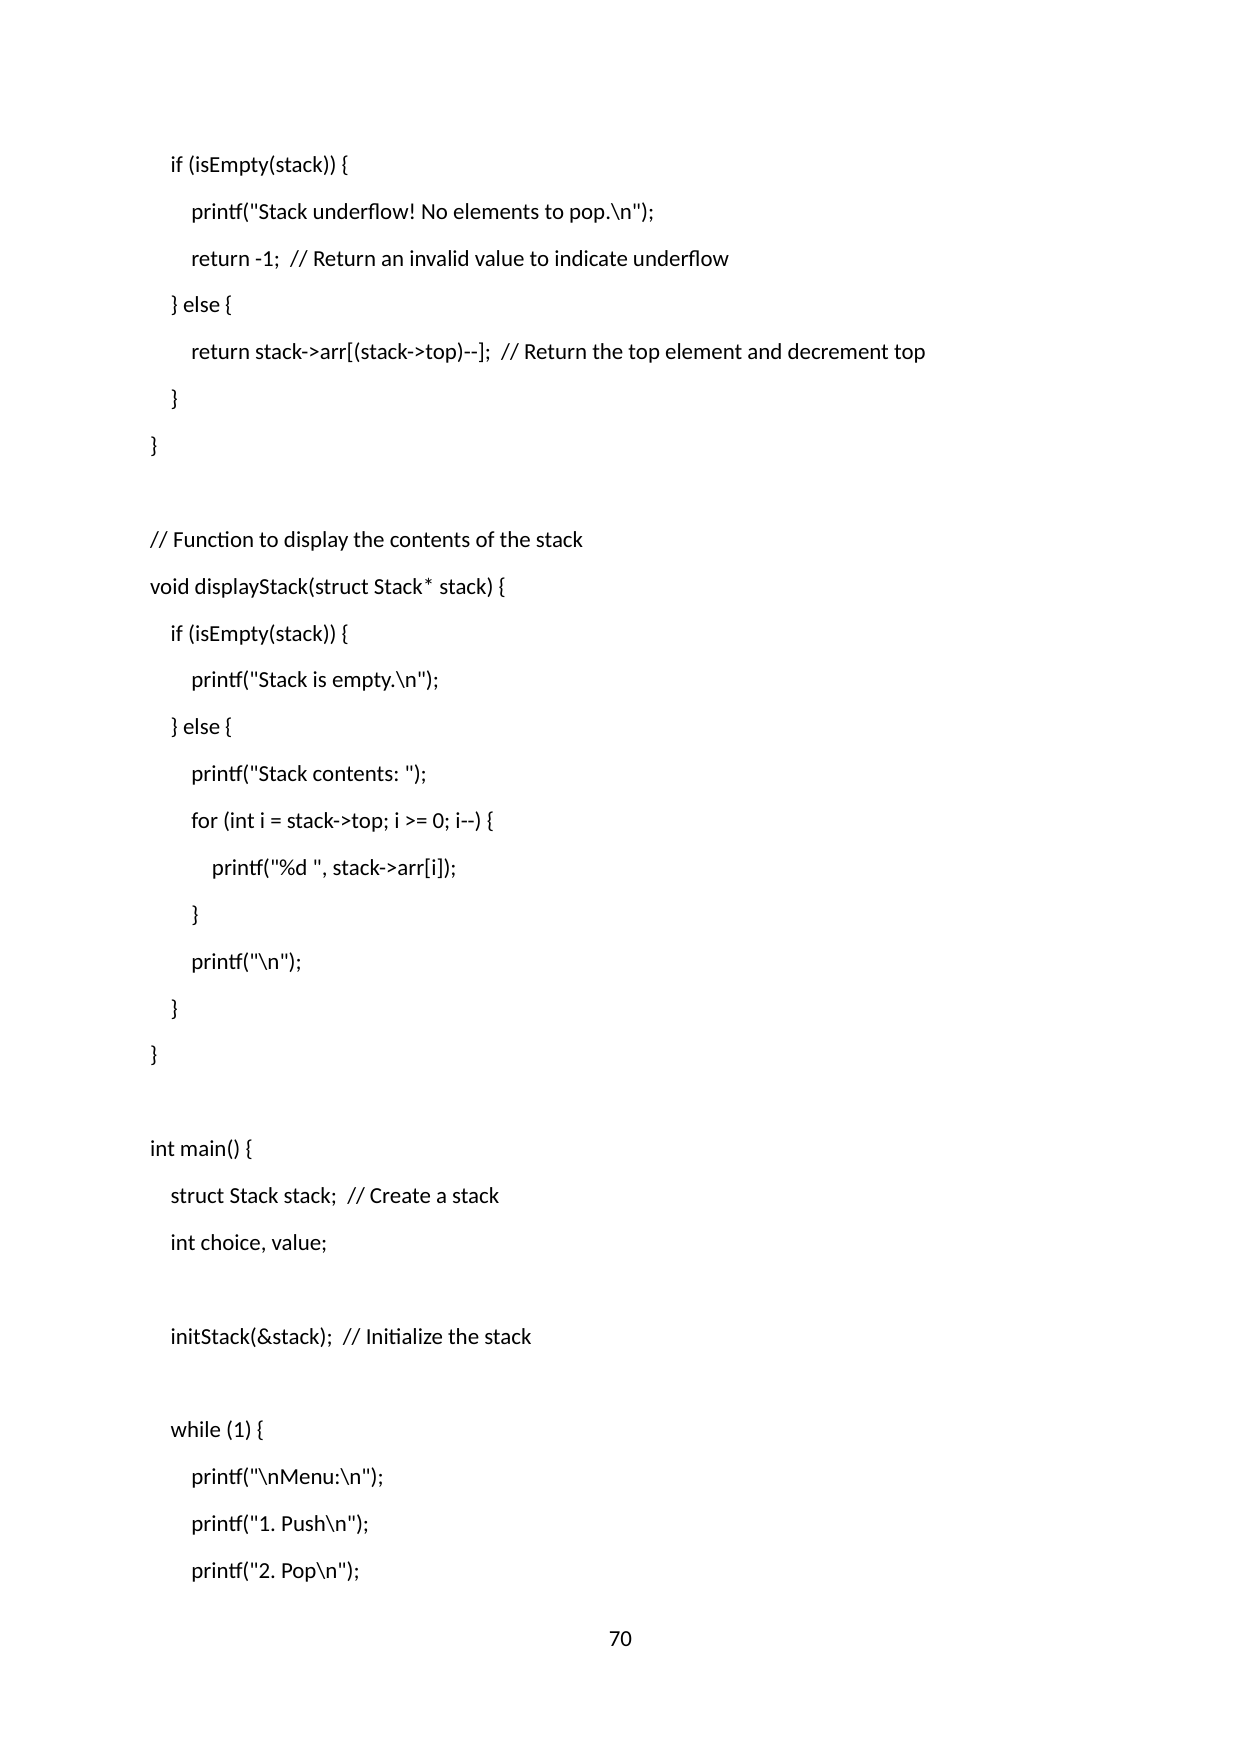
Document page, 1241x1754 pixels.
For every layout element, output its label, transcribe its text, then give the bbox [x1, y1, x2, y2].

text int choice, value; [150, 1228, 1090, 1256]
text } [150, 431, 1090, 459]
text while (1) { [150, 1416, 1090, 1444]
text printf("2. Pop\n"); [150, 1556, 1090, 1584]
text struct Stack stack; // Create a stack [150, 1181, 1090, 1209]
text return stack->arr[(stack->top)--]; // Return the top element and decrement top [150, 337, 1090, 366]
text printf("Stack underflow! No elements to pop.\n"); [150, 197, 1090, 225]
text printf("\nMenu:\n"); [150, 1462, 1090, 1491]
text } else { [150, 291, 1090, 319]
text int main() { [150, 1134, 1090, 1162]
text } [150, 1041, 1090, 1069]
text } else { [150, 712, 1090, 741]
text printf("%d ", stack->arr[i]); [150, 853, 1090, 881]
text void displayStack(struct Stack* stack) { [150, 572, 1090, 600]
text initStack(&stack); // Initialize the stack [150, 1322, 1090, 1350]
text } [150, 384, 1090, 412]
text printf("\n"); [150, 947, 1090, 975]
text for (int i = stack->top; i >= 0; i--) { [150, 806, 1090, 834]
text } [150, 900, 1090, 928]
text printf("1. Push\n"); [150, 1509, 1090, 1537]
text printf("Stack is empty.\n"); [150, 666, 1090, 694]
text // Function to display the contents of the stack [150, 525, 1090, 553]
text } [150, 994, 1090, 1022]
text if (isEmpty(stack)) { [150, 619, 1090, 647]
text if (isEmpty(stack)) { [150, 150, 1090, 178]
text printf("Stack contents: "); [150, 759, 1090, 787]
text return -1; // Return an invalid value to indicate underflow [150, 244, 1090, 272]
